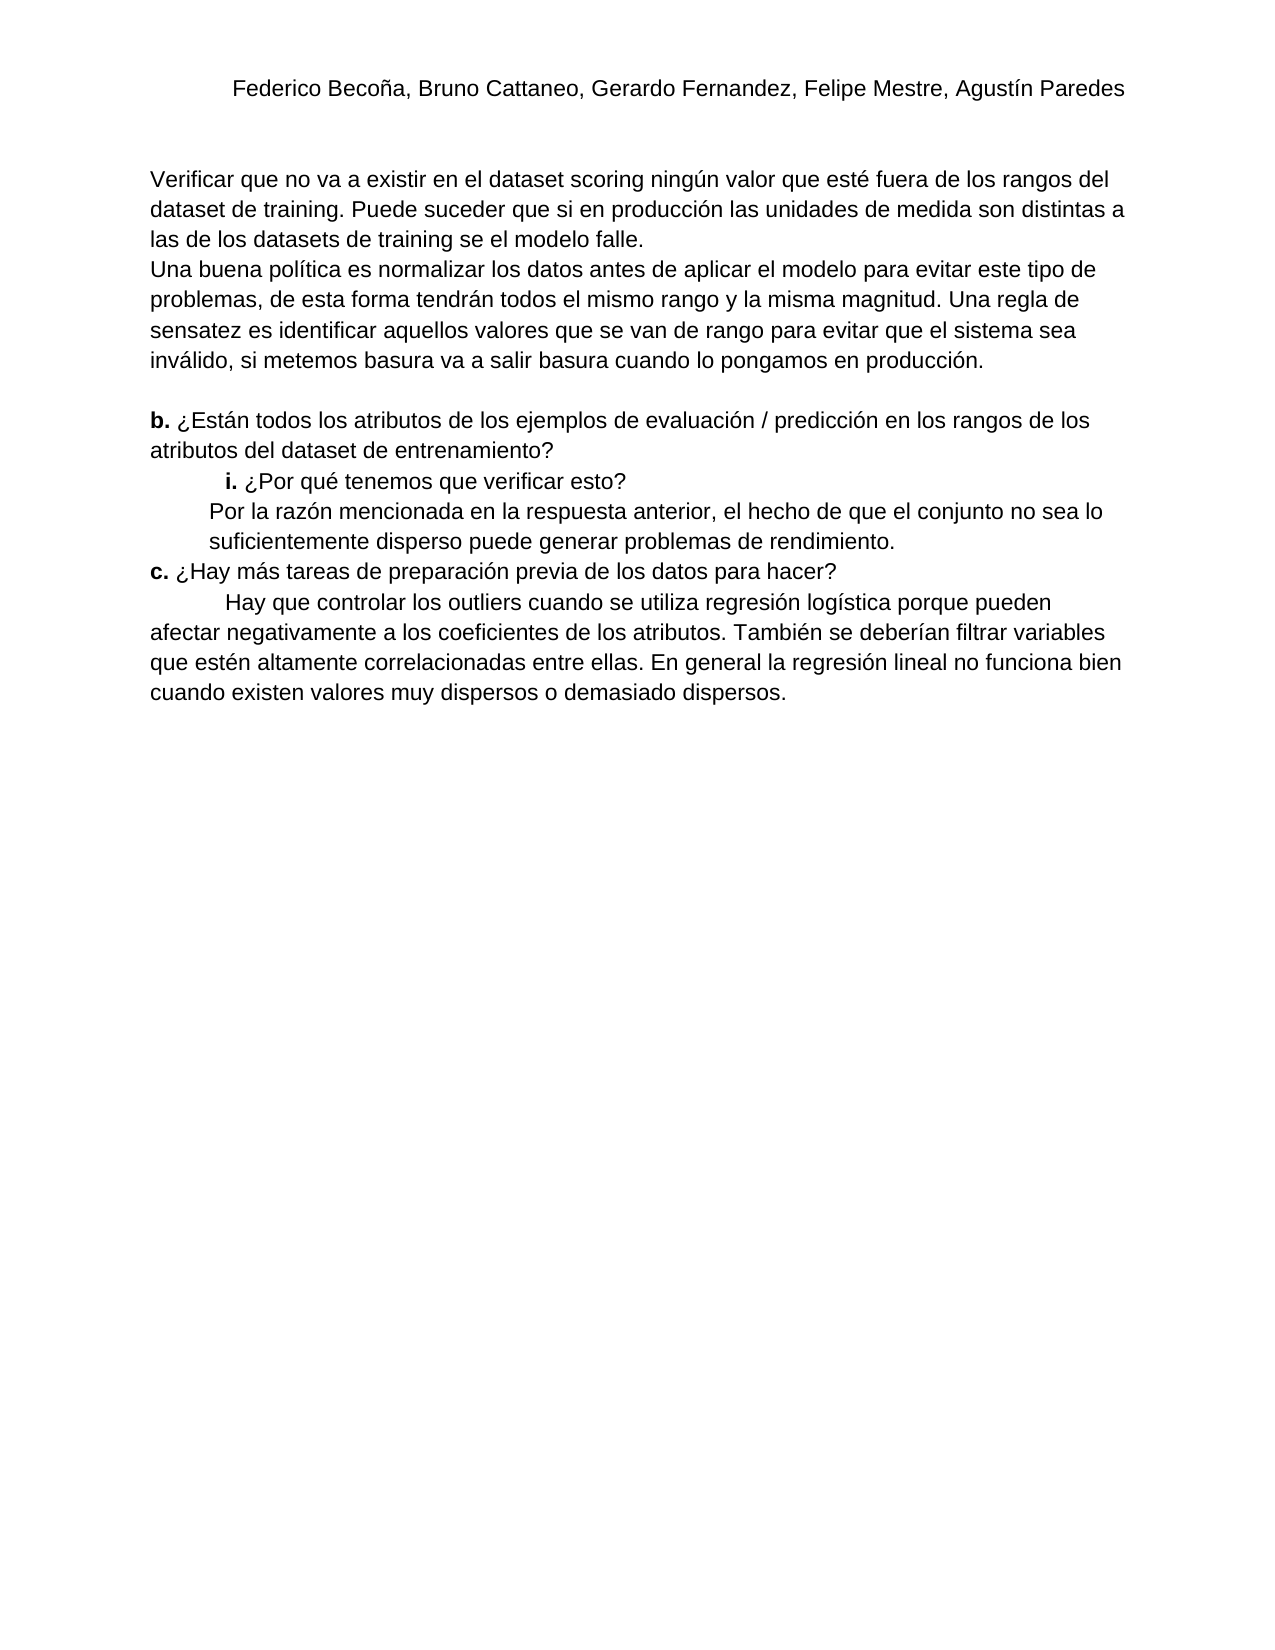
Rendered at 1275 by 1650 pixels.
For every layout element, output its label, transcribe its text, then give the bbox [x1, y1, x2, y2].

text Hay que controlar los outliers cuando se utiliza regresión logística porque pueden afectar negativamente a los coeficientes de los atributos. También se deberían filtrar variables que estén altamente correlacionadas entre ellas. En general la regresión lineal no funciona bien cuando existen valores muy dispersos o demasiado dispersos. [150, 588, 1125, 706]
text Verificar que no va a existir en el dataset scoring ningún valor que esté fuera de los rangos del dataset de training. Puede suceder que si en producción las unidades de medida son distintas a las de los datasets de training se el modelo falle. [150, 166, 1125, 252]
text c. ¿Hay más tareas de preparación previa de los datos para hacer? [150, 558, 1125, 585]
text i. ¿Por qué tenemos que verificar esto? [150, 468, 1125, 494]
text Por la razón mencionada en la respuesta anterior, el hecho de que el conjunto no sea lo suficientemente disperso puede generar problemas de rendimiento. [209, 498, 1125, 554]
text b. ¿Están todos los atributos de los ejemplos de evaluación / predicción en los rangos de los atributos del dataset de entrenamiento? [150, 407, 1125, 464]
text Una buena política es normalizar los datos antes de aplicar el modelo para evitar este tipo de problemas, de esta forma tendrán todos el mismo rango y la misma magnitud. Una regla de sensatez es identificar aquellos valores que se van de rango para evitar que el sistema sea inválido, si metemos basura va a salir basura cuando lo pongamos en producción. [150, 256, 1125, 373]
